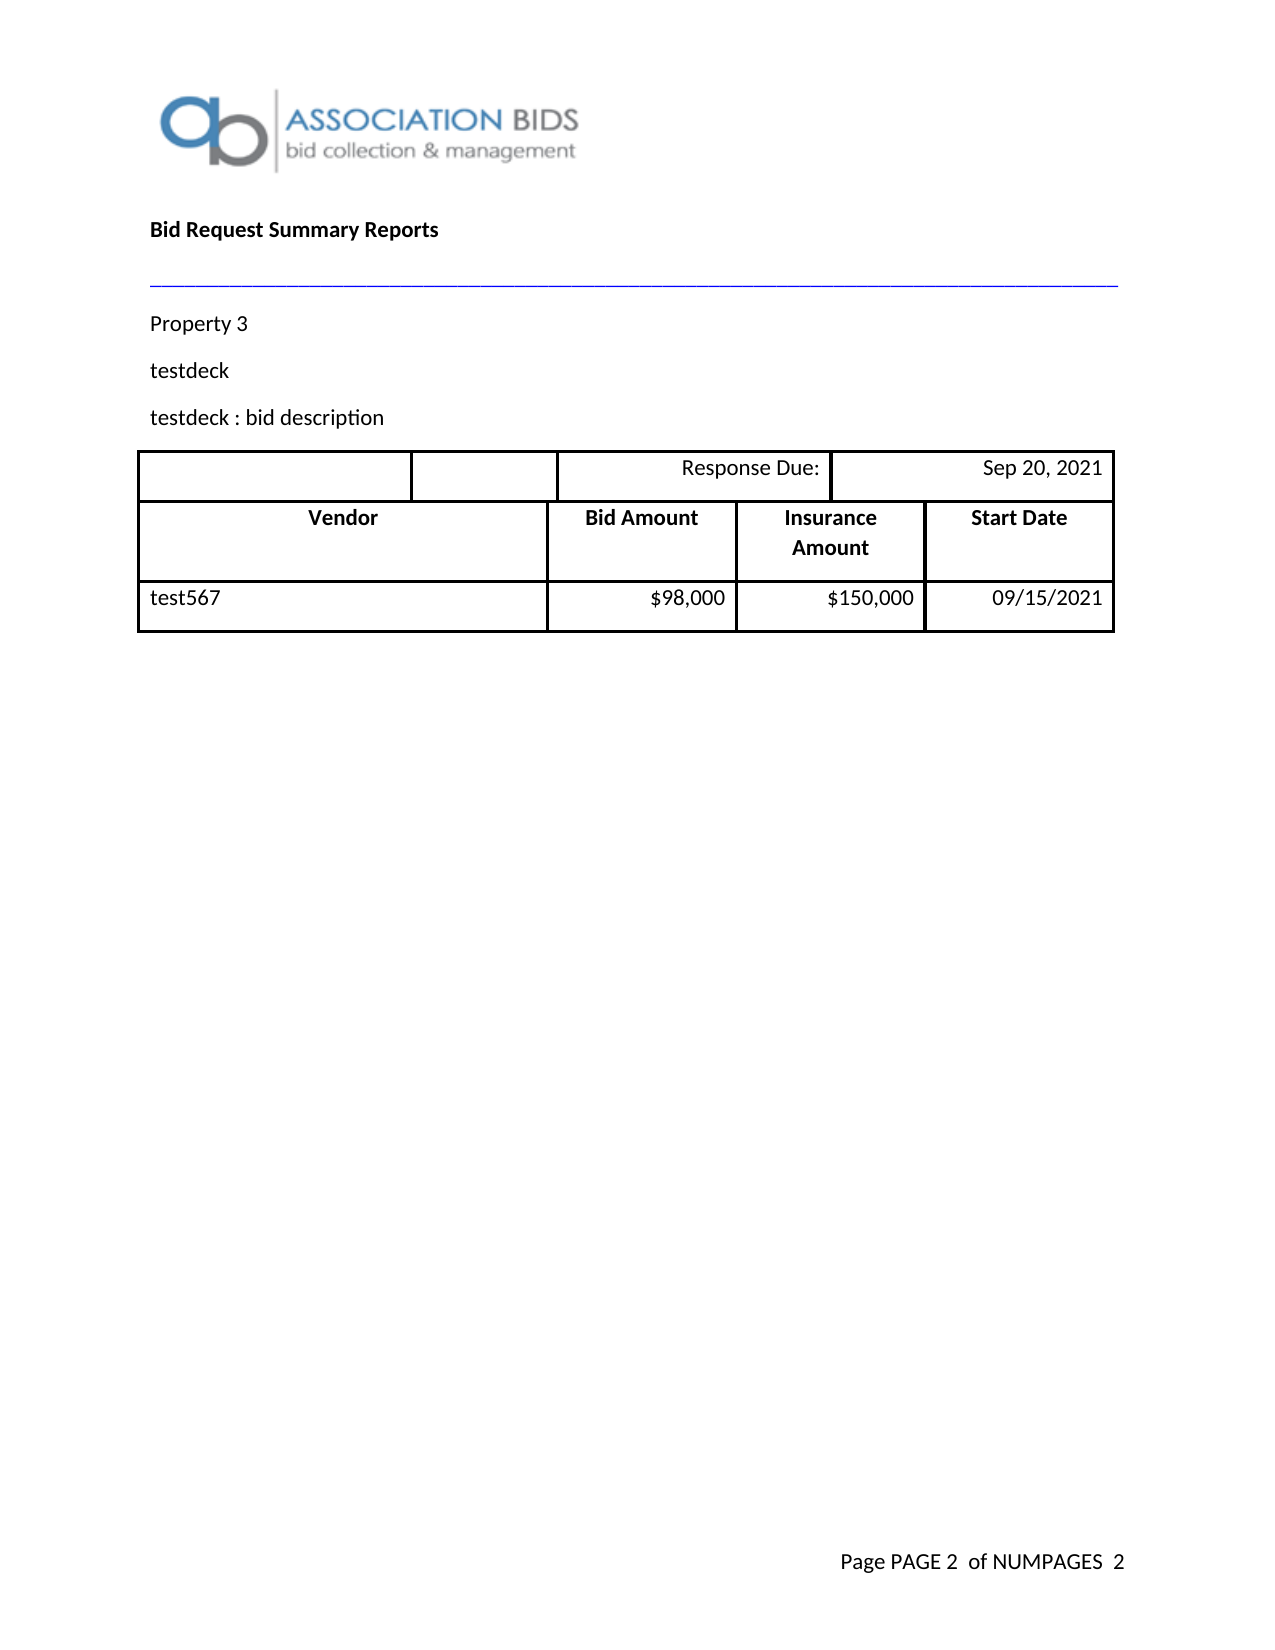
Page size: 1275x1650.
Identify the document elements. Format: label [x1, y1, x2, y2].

picture [150, 75, 589, 188]
